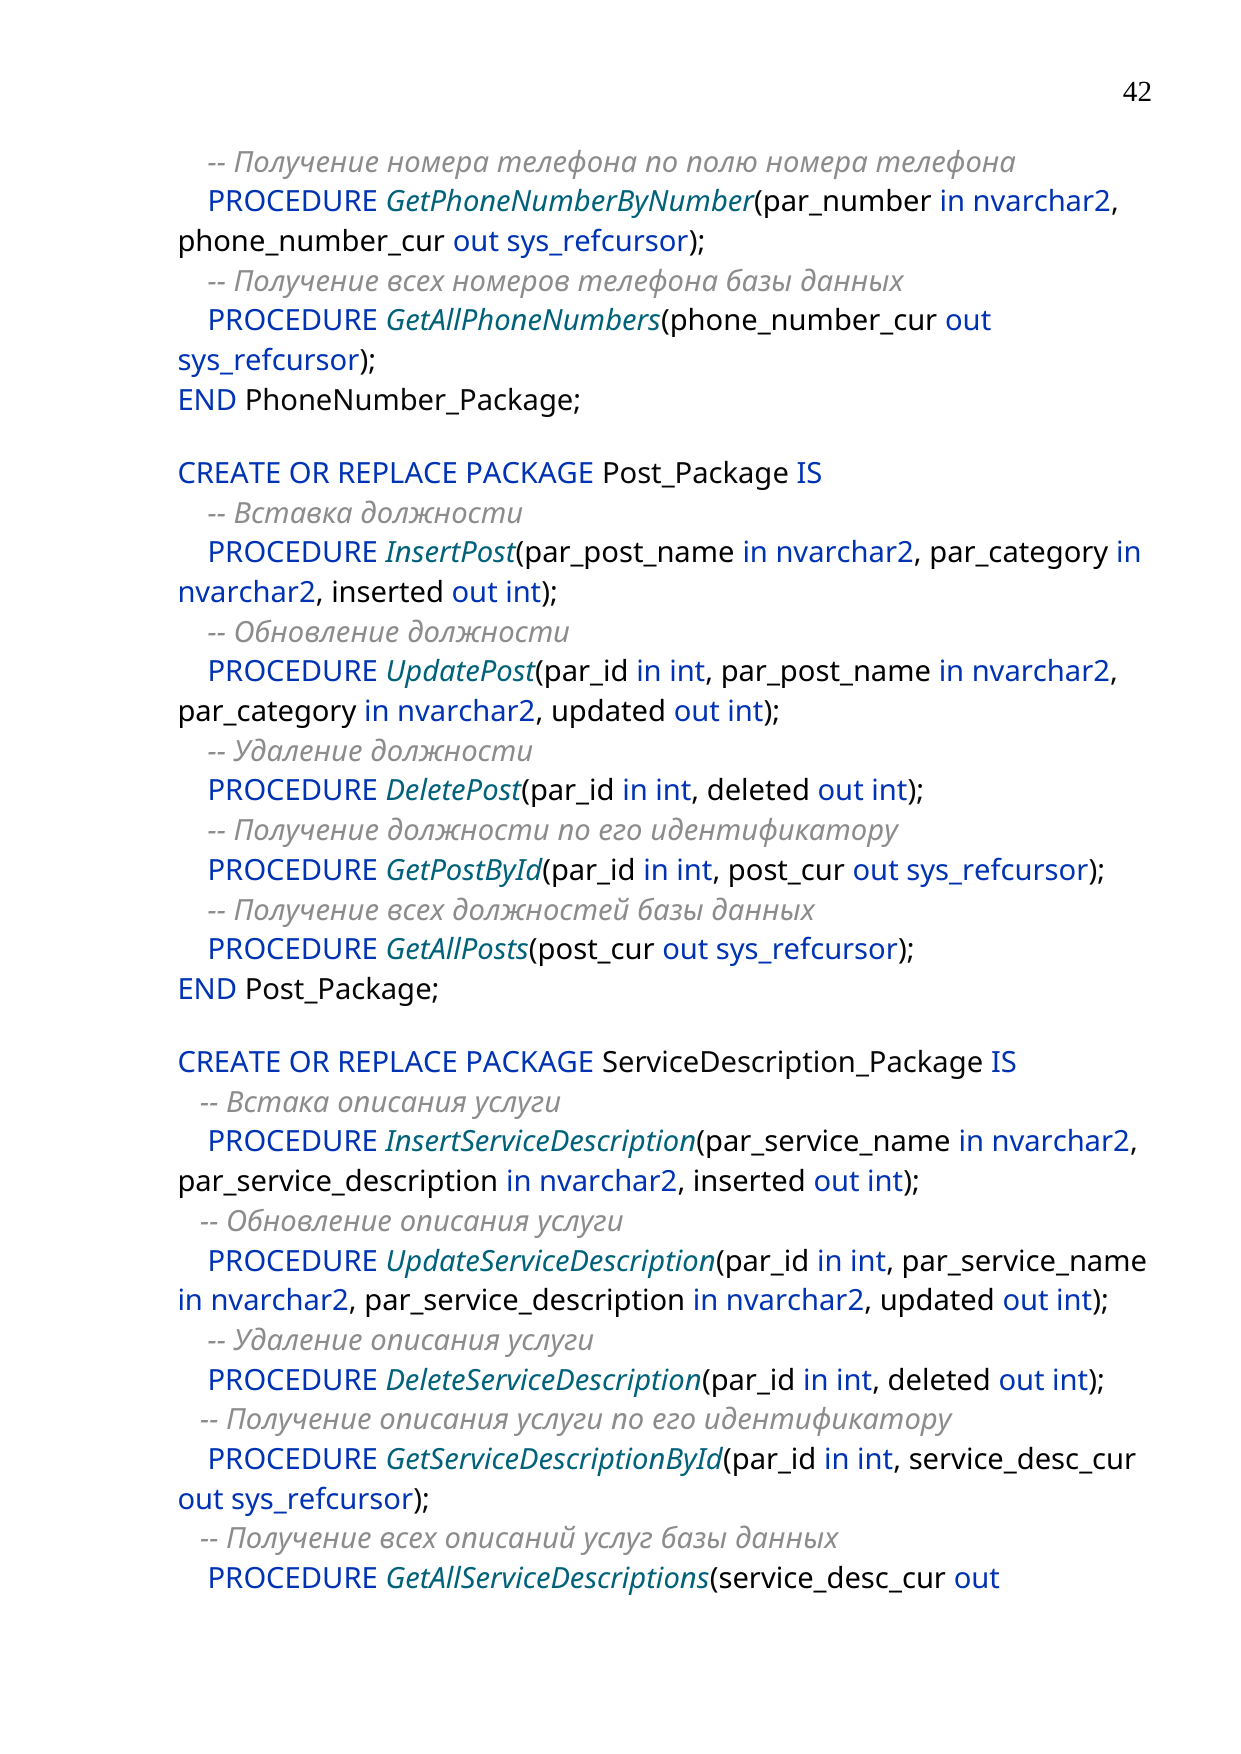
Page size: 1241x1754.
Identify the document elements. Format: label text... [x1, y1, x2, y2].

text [177, 1041, 1152, 1597]
text CREATE OR REPLACE PACKAGE Post_Package IS -- Вставка должности PROCEDURE InsertPost(par_post_name in nvarchar2, par_category in nvarchar2, inserted out int); -- Обновление должности PROCEDURE UpdatePost(par_id in int, par_post_name in nvarchar2, par_category in nvarchar2, updated out int); -- Удаление должности PROCEDURE DeletePost(par_id in int, deleted out int); -- Получение должности по его идентификатору PROCEDURE GetPostById(par_id in int, post_cur out sys_refcursor); -- Получение всех должностей базы данных PROCEDURE GetAllPosts(post_cur out sys_refcursor); END Post_Package; [177, 452, 1152, 1008]
